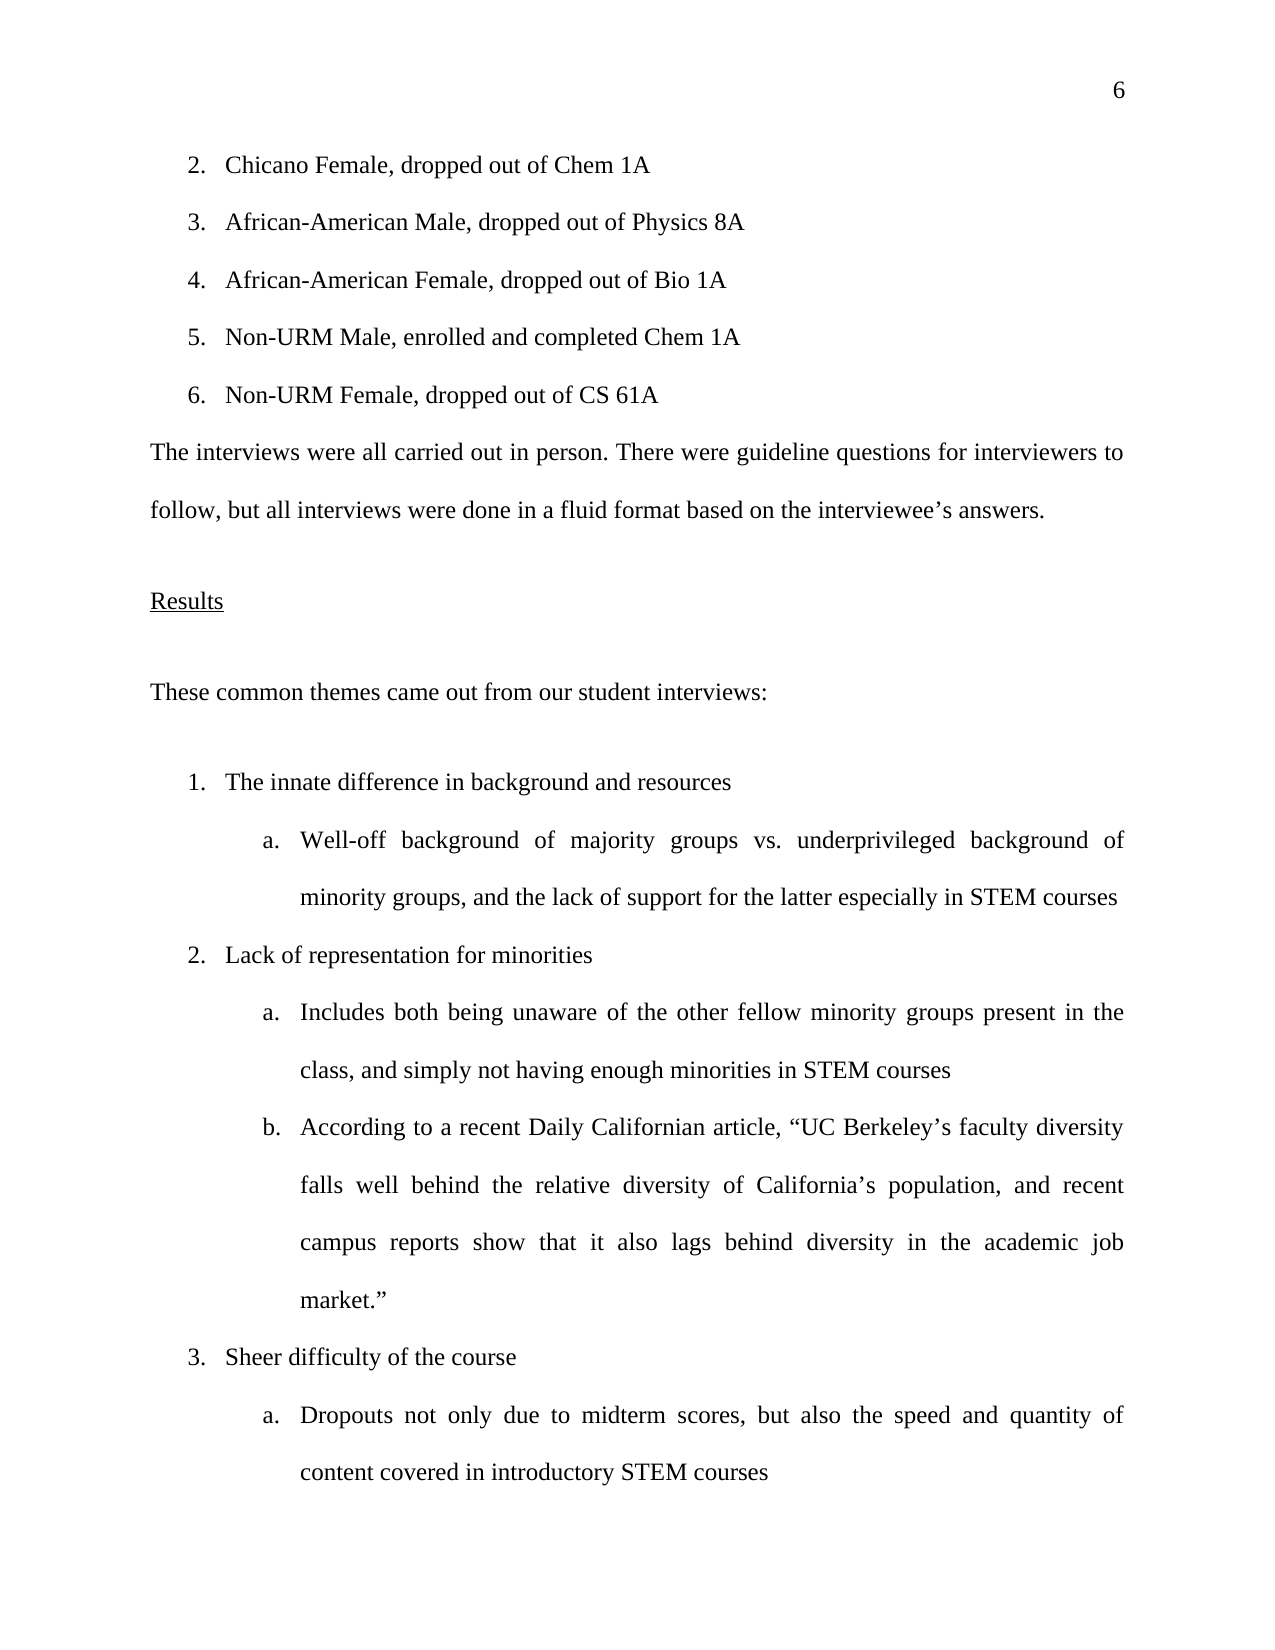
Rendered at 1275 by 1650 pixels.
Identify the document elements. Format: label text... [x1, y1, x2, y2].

list Dropouts not only due to midterm scores, but also the speed and quantity of content covered in introductory STEM courses [262, 1400, 1125, 1486]
list Non-URM Male, enrolled and completed Chem 1A [187, 322, 1125, 351]
list African-American Male, dropped out of Physics 8A [187, 207, 1125, 236]
list Non-URM Female, dropped out of CS 61A [187, 380, 1125, 409]
text Results [150, 586, 1125, 614]
list Well-off background of majority groups vs. underprivileged background of minority groups, and the lack of support for the latter especially in STEM courses [262, 825, 1125, 911]
list Includes both being unaware of the other fellow minority groups present in the class, and simply not having enough minorities in STEM courses [262, 997, 1125, 1084]
list The innate difference in background and resources [187, 767, 1125, 796]
list Sheer difficulty of the course [187, 1342, 1125, 1371]
list African-American Female, dropped out of Bio 1A [187, 265, 1125, 294]
list Lack of representation for minorities [187, 940, 1125, 969]
list Chicano Female, dropped out of Chem 1A [187, 150, 1125, 179]
text These common themes came out from our student interviews: [150, 677, 1125, 705]
list According to a recent Daily Californian article, “UC Berkeley’s faculty diversity falls well behind the relative diversity of California’s population, and recent campus reports show that it also lags behind diversity in the academic job market.” [262, 1112, 1125, 1314]
text The interviews were all carried out in person. There were guideline questions for interviewers to follow, but all interviews were done in a fluid format based on the interviewee’s answers. [150, 437, 1125, 524]
